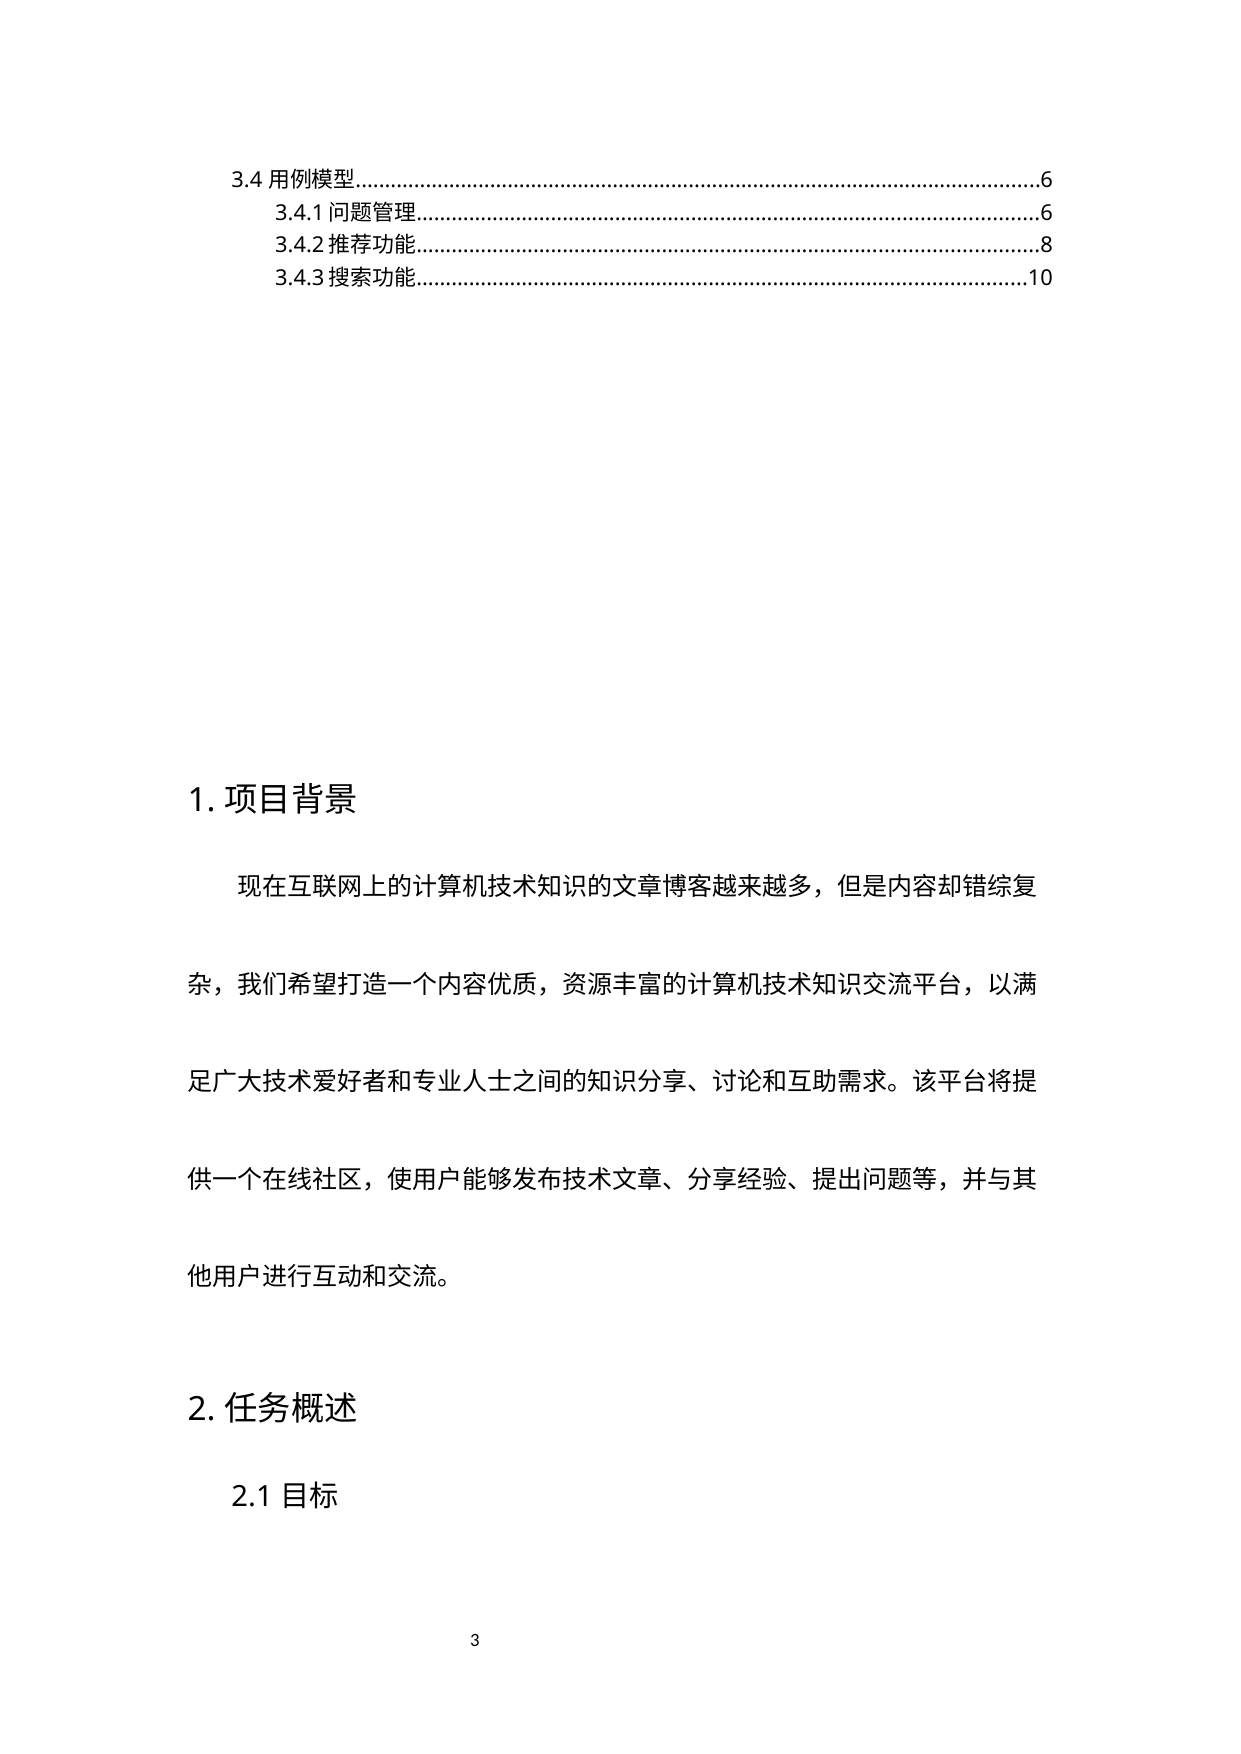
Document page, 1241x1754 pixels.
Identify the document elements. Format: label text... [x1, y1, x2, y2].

list 现在互联网上的计算机技术知识的文章博客越来越多，但是内容却错综复杂，我们希望打造一个内容优质，资源丰富的计算机技术知识交流平台，以满足广大技术爱好者和专业人士之间的知识分享、讨论和互助需求。该平台将提供一个在线社区，使用户能够发布技术文章、分享经验、提出问题等，并与其他用户进行互动和交流。 [187, 854, 1053, 1309]
list 项目背景 [187, 766, 1053, 831]
list 2.1 目标 [187, 1463, 1053, 1528]
list 任务概述 [187, 1375, 1053, 1440]
